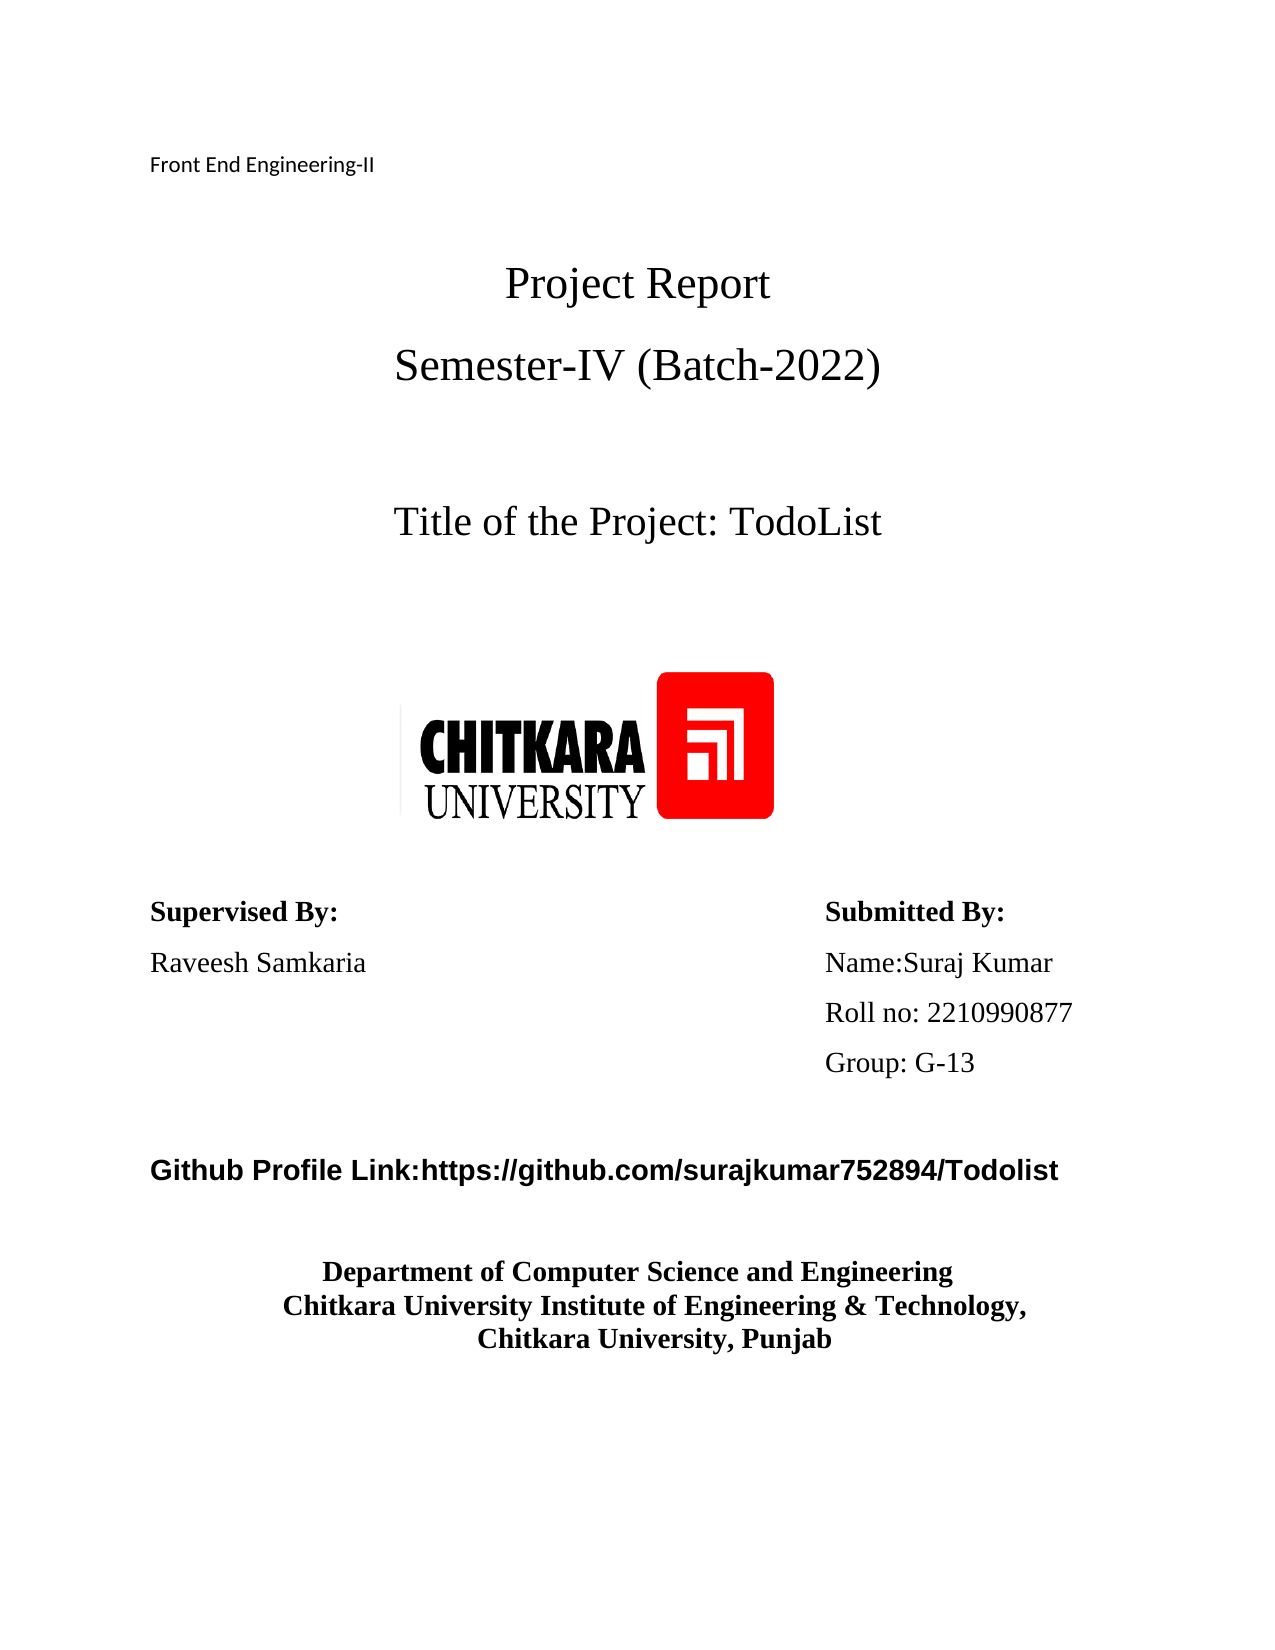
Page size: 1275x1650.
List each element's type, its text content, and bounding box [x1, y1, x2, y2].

picture [399, 626, 798, 871]
text Front End Engineering-II [150, 150, 1125, 178]
text Title of the Project: TodoList [150, 497, 1125, 545]
subtitle Chitkara University Institute of Engineering & Technology, [150, 1288, 1159, 1321]
text Github Profile Link:https://github.com/surajkumar752894/Todolist [150, 1153, 1125, 1187]
text Supervised By: Submitted By: [150, 894, 1125, 928]
text Roll no: 2210990877 [150, 995, 1125, 1029]
text Semester-IV (Batch-2022) [150, 337, 1125, 390]
subtitle Chitkara University, Punjab [150, 1321, 1159, 1355]
text Group: G-13 [150, 1046, 1125, 1079]
text Raveesh Samkaria Name:Suraj Kumar [150, 945, 1125, 978]
text Department of Computer Science and Engineering [150, 1254, 1125, 1288]
text Project Report [150, 256, 1125, 309]
